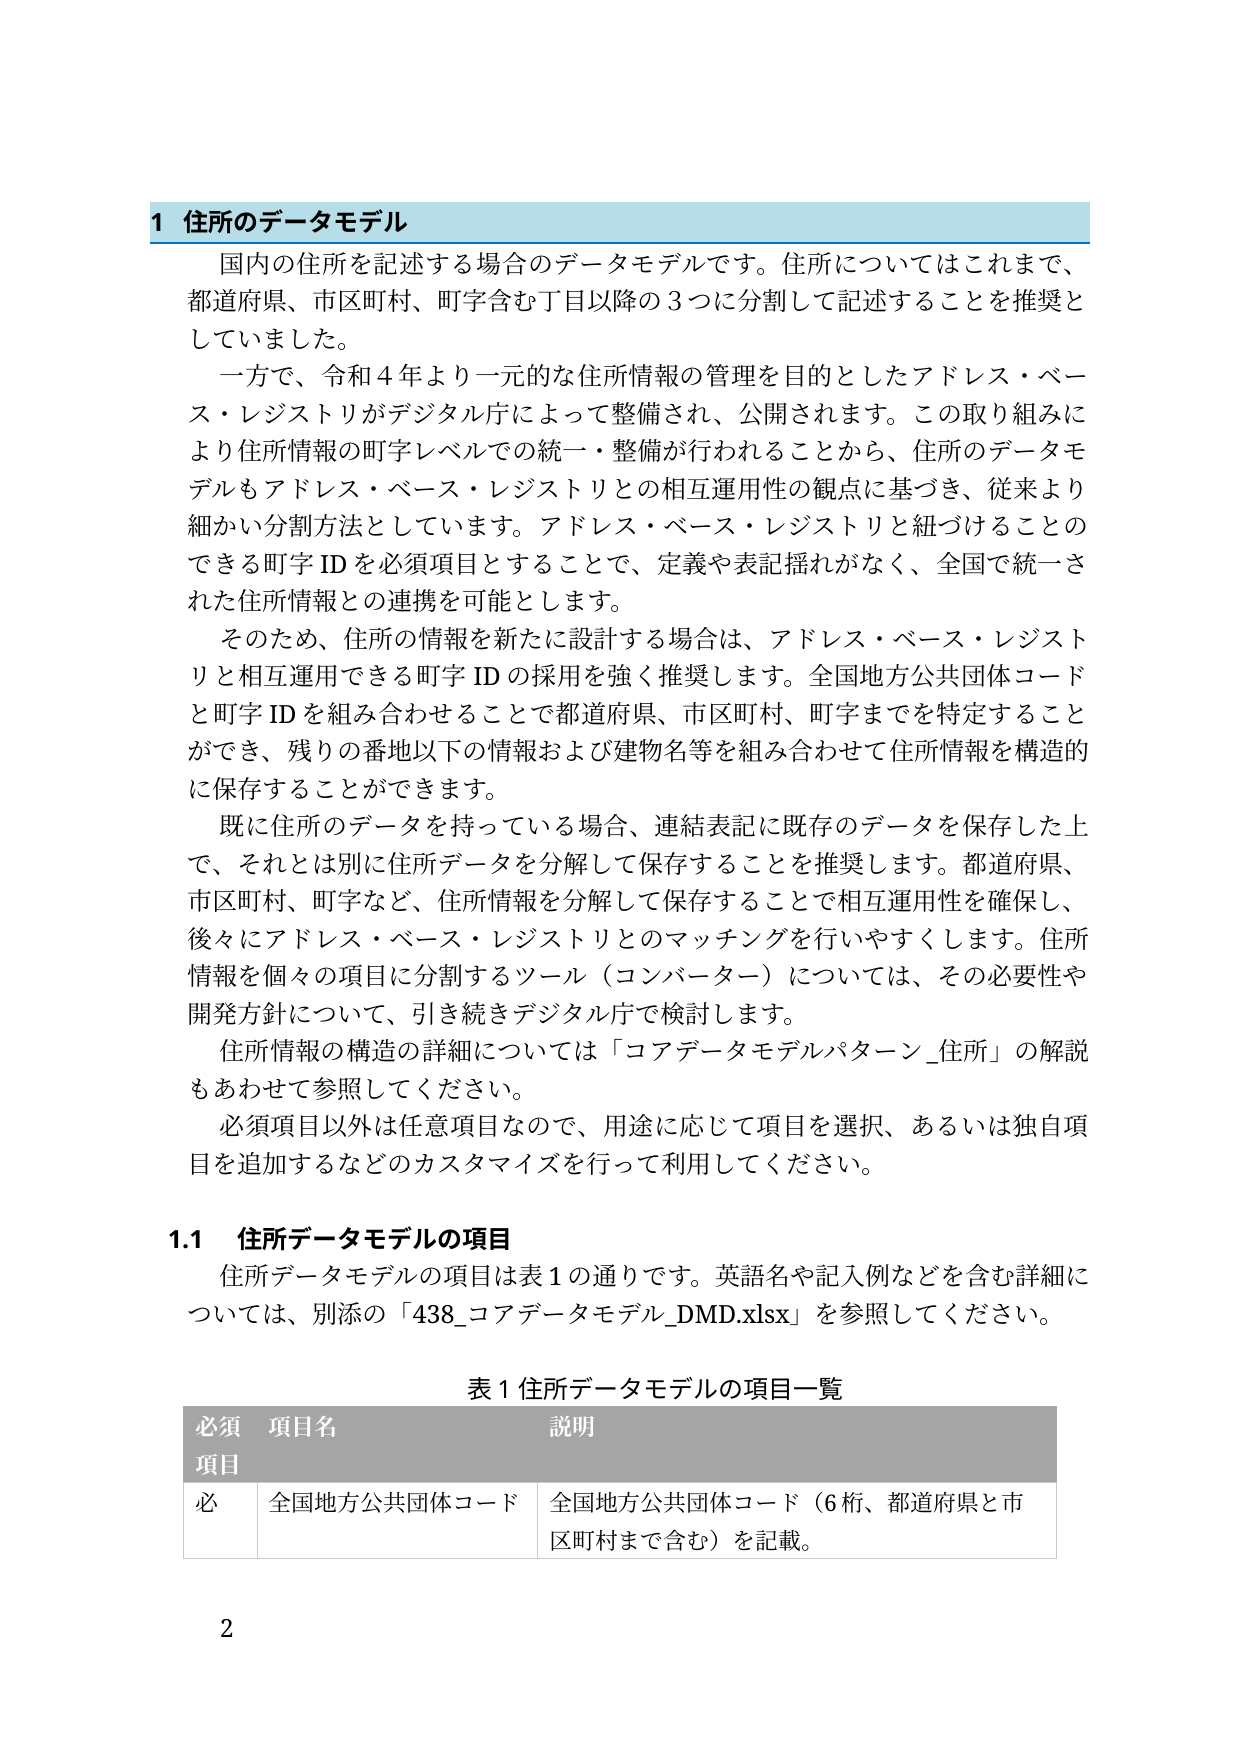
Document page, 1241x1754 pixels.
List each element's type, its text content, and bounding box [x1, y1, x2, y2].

text 表1 住所データモデルの項目一覧 [187, 1369, 1090, 1406]
text そのため、住所の情報を新たに設計する場合は、アドレス・ベース・レジストリと相互運用できる町字IDの採用を強く推奨します。全国地方公共団体コードと町字IDを組み合わせることで都道府県、市区町村、町字までを特定することができ、残りの番地以下の情報および建物名等を組み合わせて住所情報を構造的に保存することができます。 [187, 619, 1090, 806]
table_header 必須項目 [184, 1407, 257, 1482]
subtitle 住所のデータモデル [150, 202, 1090, 242]
subtitle 住所データモデルの項目 [168, 1219, 1090, 1256]
table_header 項目名 [258, 1407, 537, 1482]
text 一方で、令和４年より一元的な住所情報の管理を目的としたアドレス・ベース・レジストリがデジタル庁によって整備され、公開されます。この取り組みにより住所情報の町字レベルでの統一・整備が行われることから、住所のデータモデルもアドレス・ベース・レジストリとの相互運用性の観点に基づき、従来より細かい分割方法としています。アドレス・ベース・レジストリと紐づけることのできる町字IDを必須項目とすることで、定義や表記揺れがなく、全国で統一された住所情報との連携を可能とします。 [187, 356, 1090, 619]
text 住所情報の構造の詳細については「コアデータモデルパターン_住所」の解説もあわせて参照してください。 [187, 1031, 1090, 1106]
table_cell 必 [184, 1483, 257, 1558]
table_cell 全国地方公共団体コード [258, 1483, 537, 1558]
text 既に住所のデータを持っている場合、連結表記に既存のデータを保存した上で、それとは別に住所データを分解して保存することを推奨します。都道府県、市区町村、町字など、住所情報を分解して保存することで相互運用性を確保し、後々にアドレス・ベース・レジストリとのマッチングを行いやすくします。住所情報を個々の項目に分割するツール（コンバーター）については、その必要性や開発方針について、引き続きデジタル庁で検討します。 [187, 806, 1090, 1031]
table_header 説明 [538, 1407, 1056, 1482]
table_cell 全国地方公共団体コード（6桁、都道府県と市区町村まで含む）を記載。 [538, 1483, 1056, 1558]
text 住所データモデルの項目は表1の通りです。英語名や記入例などを含む詳細については、別添の「438_コアデータモデル_DMD.xlsx」を参照してください。 [187, 1256, 1090, 1331]
text 国内の住所を記述する場合のデータモデルです。住所についてはこれまで、都道府県、市区町村、町字含む丁目以降の３つに分割して記述することを推奨としていました。 [187, 244, 1090, 356]
text 必須項目以外は任意項目なので、用途に応じて項目を選択、あるいは独自項目を追加するなどのカスタマイズを行って利用してください。 [187, 1106, 1090, 1181]
